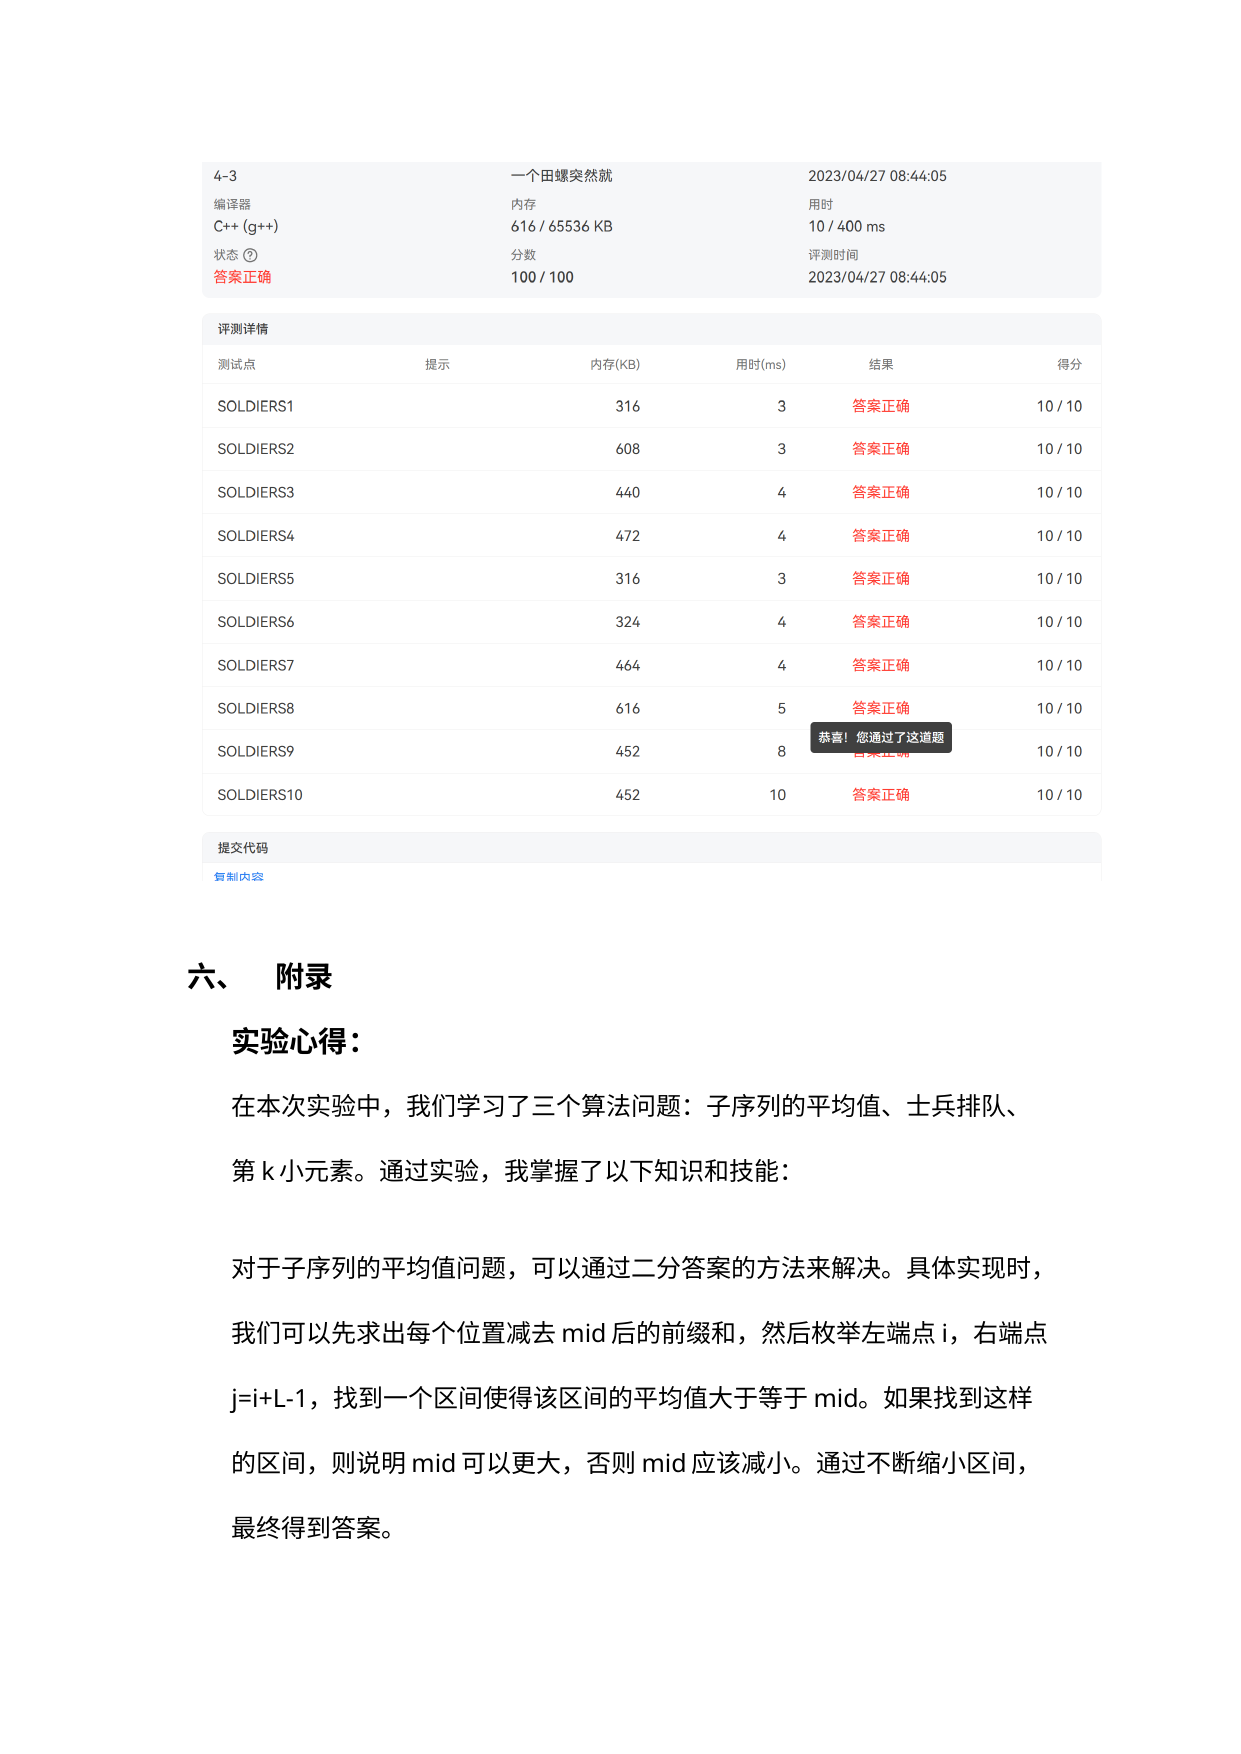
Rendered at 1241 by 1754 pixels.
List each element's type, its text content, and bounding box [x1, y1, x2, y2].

picture [187, 162, 1111, 881]
text 实验心得： [231, 1007, 1053, 1072]
text 在本次实验中，我们学习了三个算法问题：子序列的平均值、士兵排队、第k小元素。通过实验，我掌握了以下知识和技能： [231, 1072, 1053, 1202]
text 对于子序列的平均值问题，可以通过二分答案的方法来解决。具体实现时，我们可以先求出每个位置减去mid后的前缀和，然后枚举左端点i，右端点j=i+L-1，找到一个区间使得该区间的平均值大于等于mid。如果找到这样的区间，则说明mid可以更大，否则mid应该减小。通过不断缩小区间，最终得到答案。 [231, 1234, 1053, 1559]
list 附录 [187, 942, 1053, 1007]
